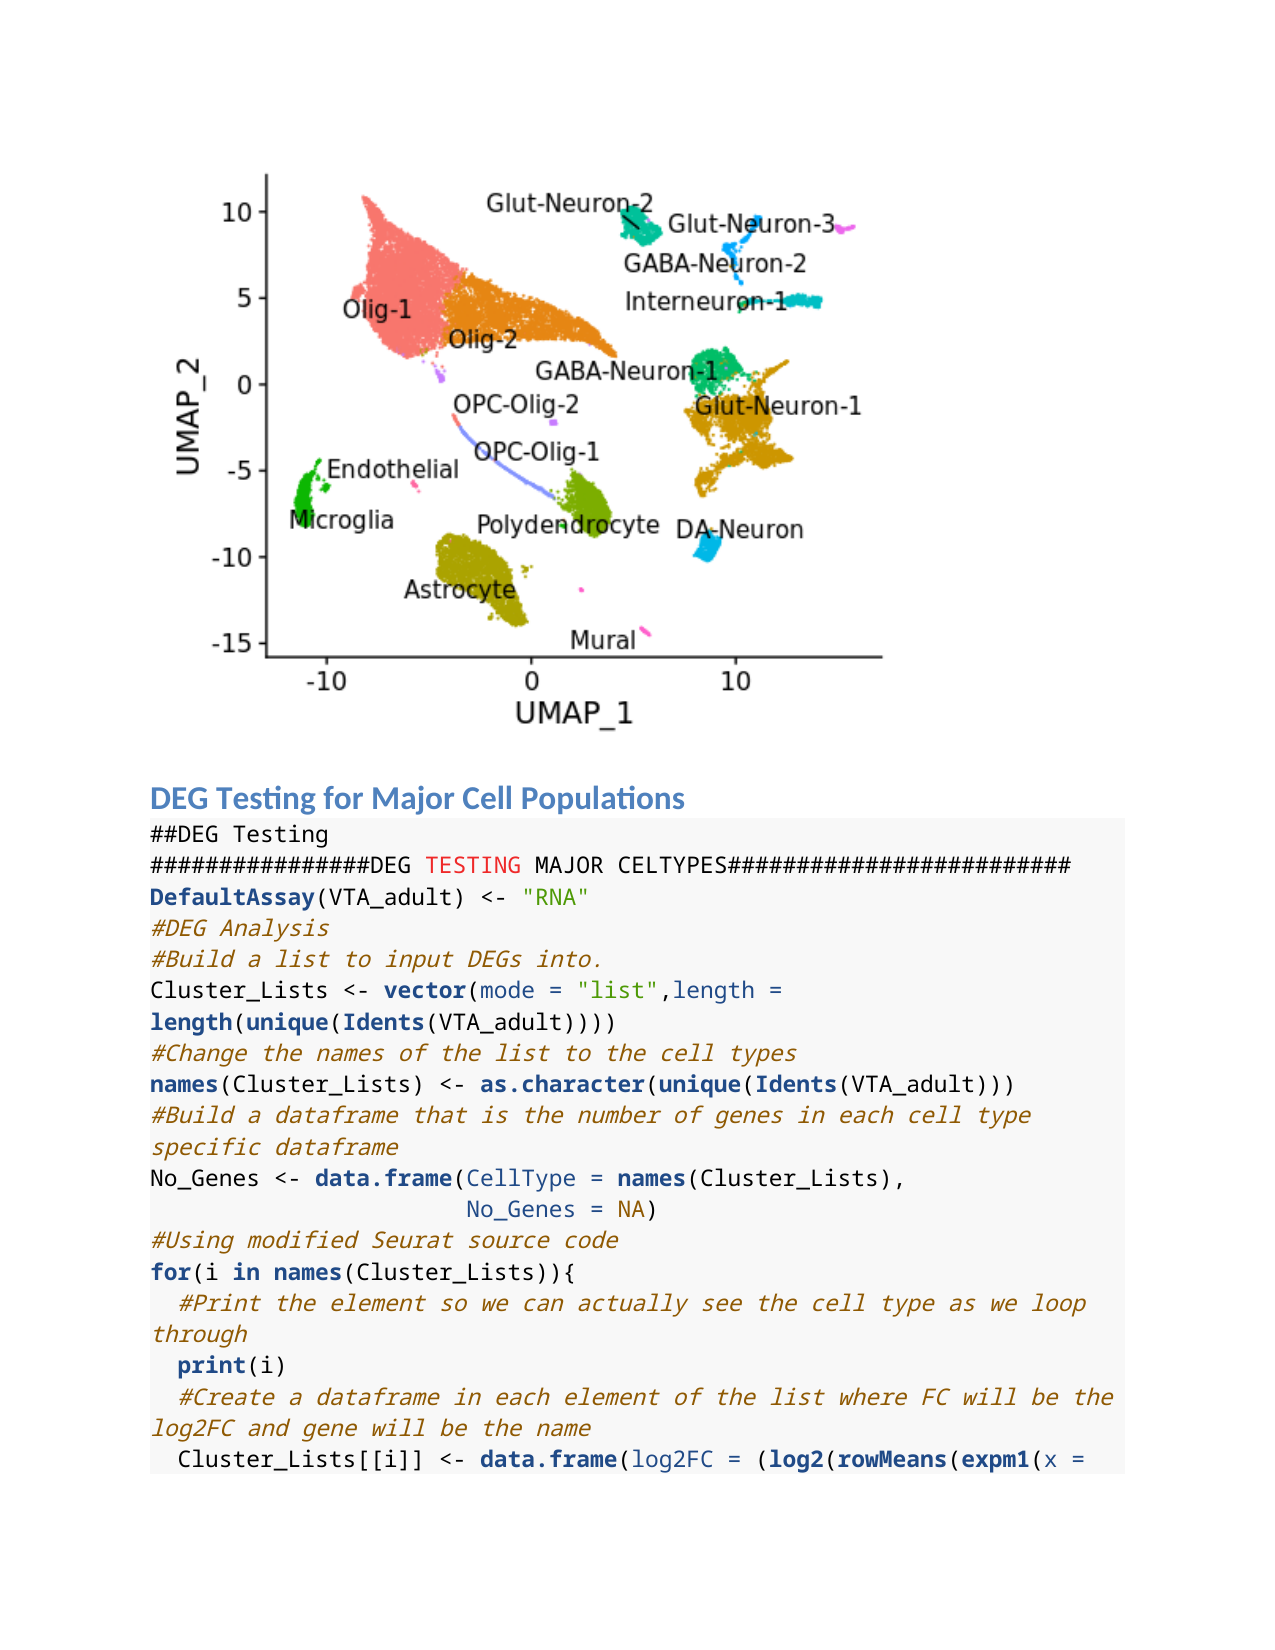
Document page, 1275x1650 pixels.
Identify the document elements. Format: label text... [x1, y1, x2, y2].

subtitle DEG Testing for Major Cell Populations [150, 777, 1125, 818]
picture [150, 150, 908, 757]
